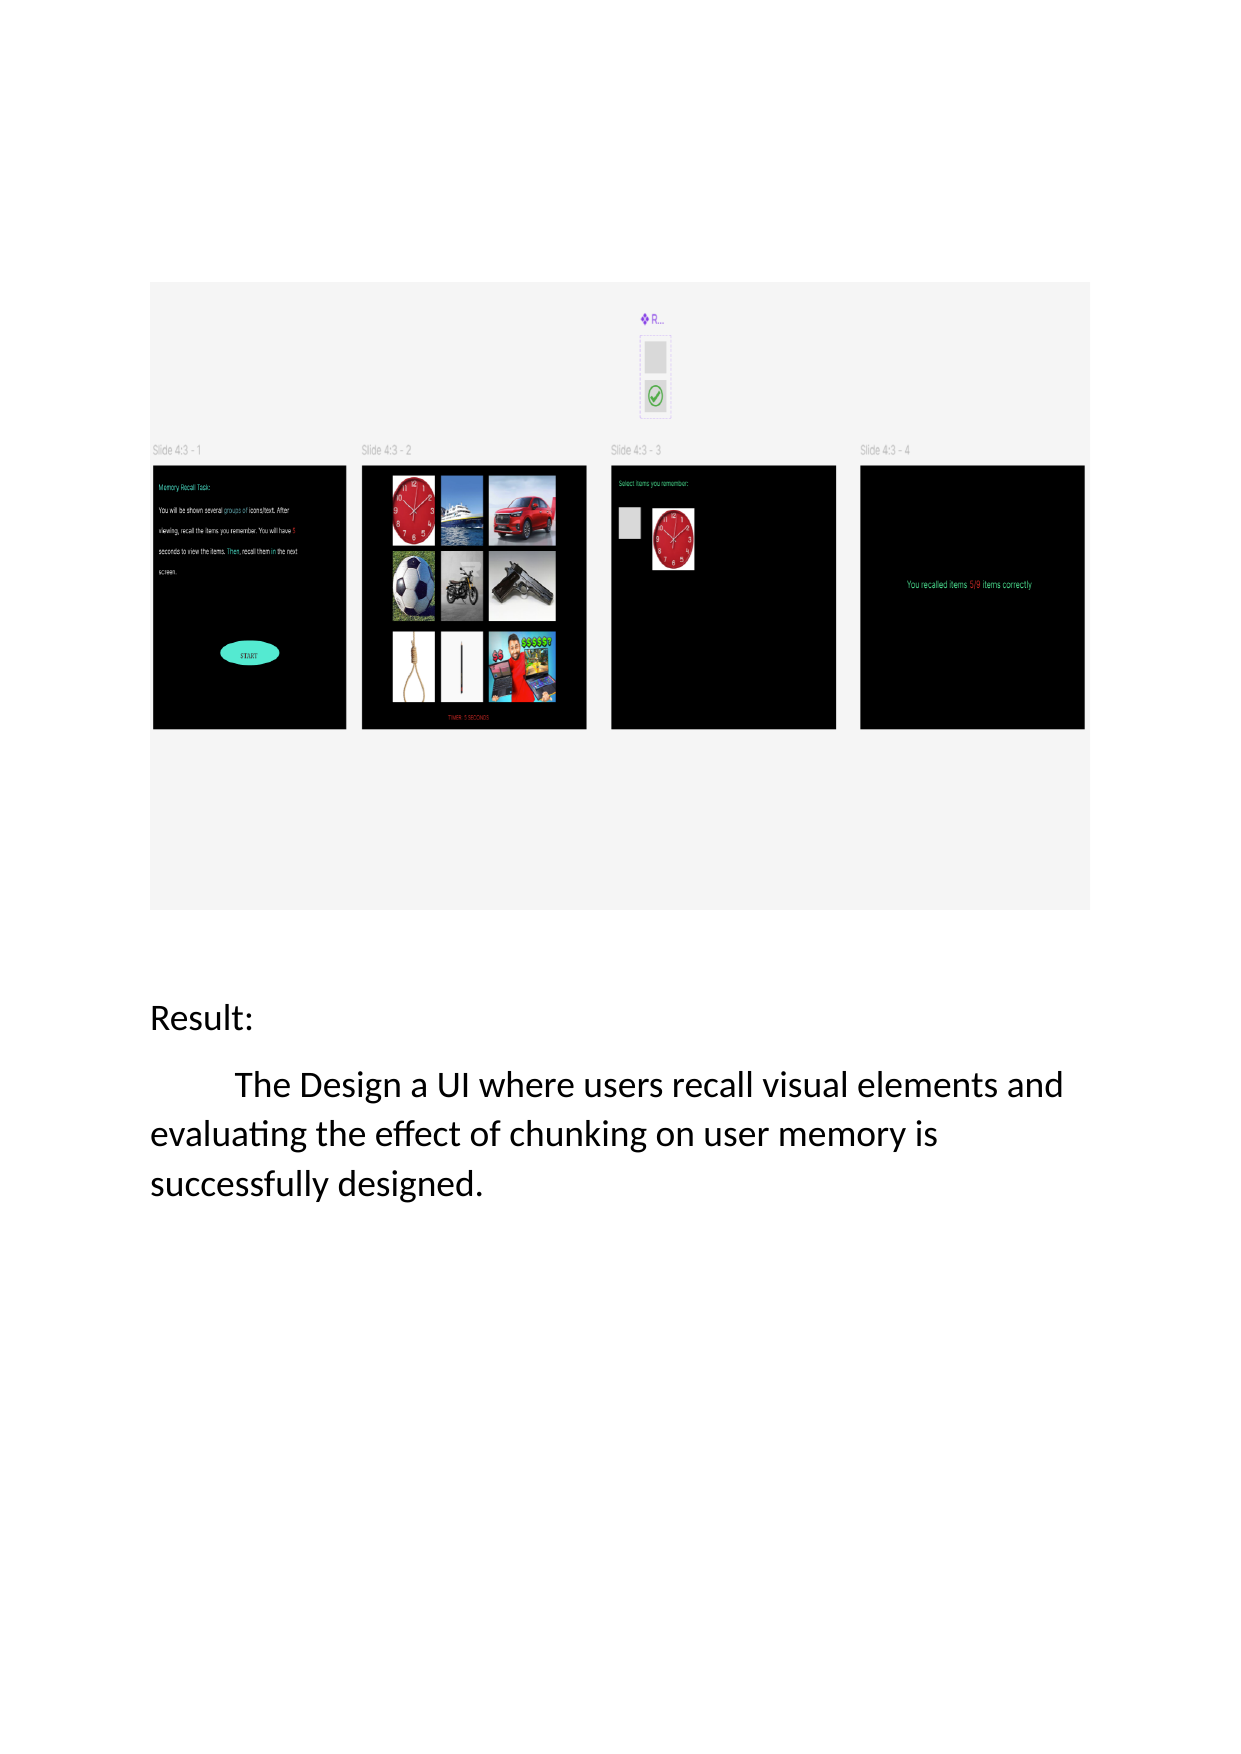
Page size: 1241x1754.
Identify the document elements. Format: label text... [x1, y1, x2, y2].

text Result: [150, 994, 1090, 1040]
text The Design a UI where users recall visual elements and evaluating the effect of chunking on user memory is successfully designed. [150, 1061, 1090, 1205]
picture [150, 282, 1091, 910]
